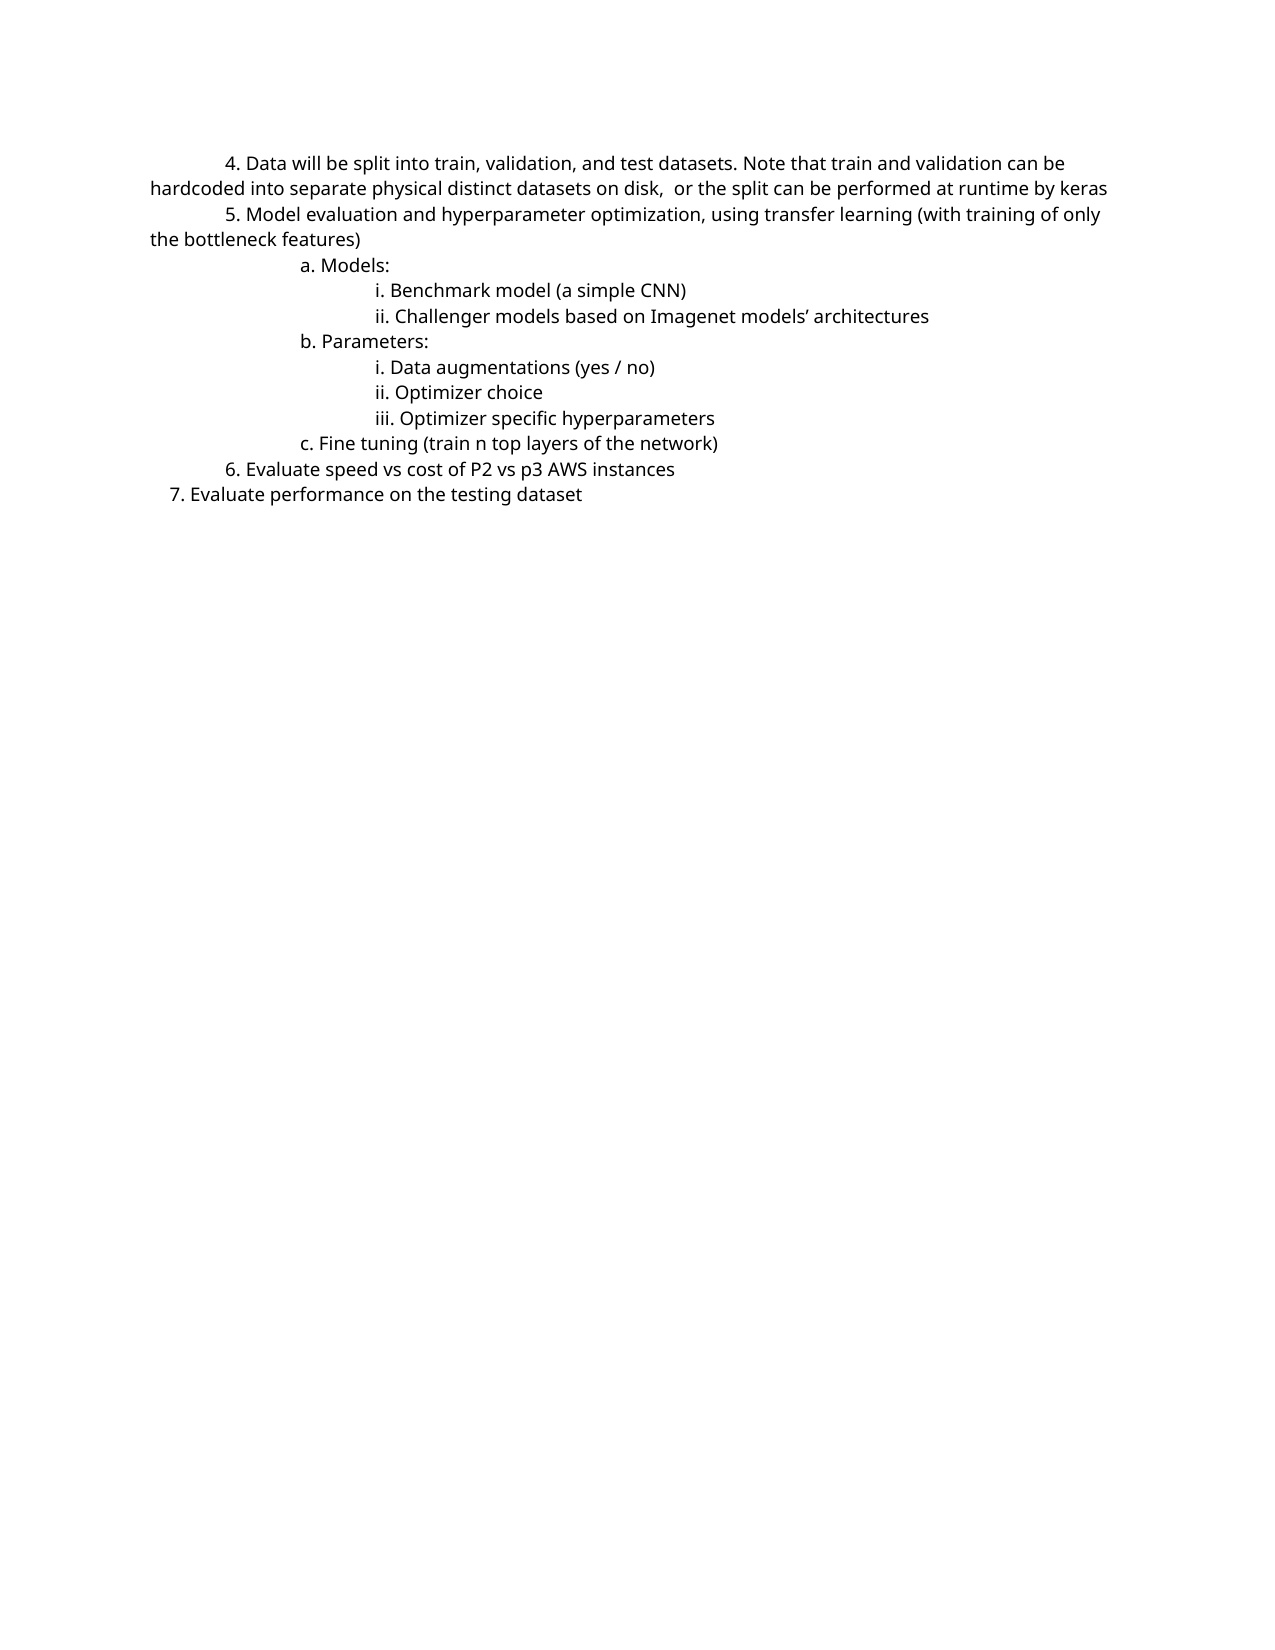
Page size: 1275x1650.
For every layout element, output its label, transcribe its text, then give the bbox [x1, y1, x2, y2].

text 4. Data will be split into train, validation, and test datasets. Note that train and validation can be hardcoded into separate physical distinct datasets on disk, or the split can be performed at runtime by keras [150, 150, 1125, 201]
text 6. Evaluate speed vs cost of P2 vs p3 AWS instances [150, 456, 1125, 482]
text a. Models: [150, 252, 1125, 278]
text c. Fine tuning (train n top layers of the network) [150, 431, 1125, 456]
text 7. Evaluate performance on the testing dataset [150, 482, 1125, 507]
text ii. Challenger models based on Imagenet models’ architectures [150, 303, 1125, 329]
text ii. Optimizer choice [150, 380, 1125, 405]
text iii. Optimizer specific hyperparameters [150, 405, 1125, 431]
text b. Parameters: [150, 329, 1125, 354]
text 5. Model evaluation and hyperparameter optimization, using transfer learning (with training of only the bottleneck features) [150, 201, 1125, 252]
text i. Data augmentations (yes / no) [150, 354, 1125, 380]
text i. Benchmark model (a simple CNN) [150, 278, 1125, 303]
